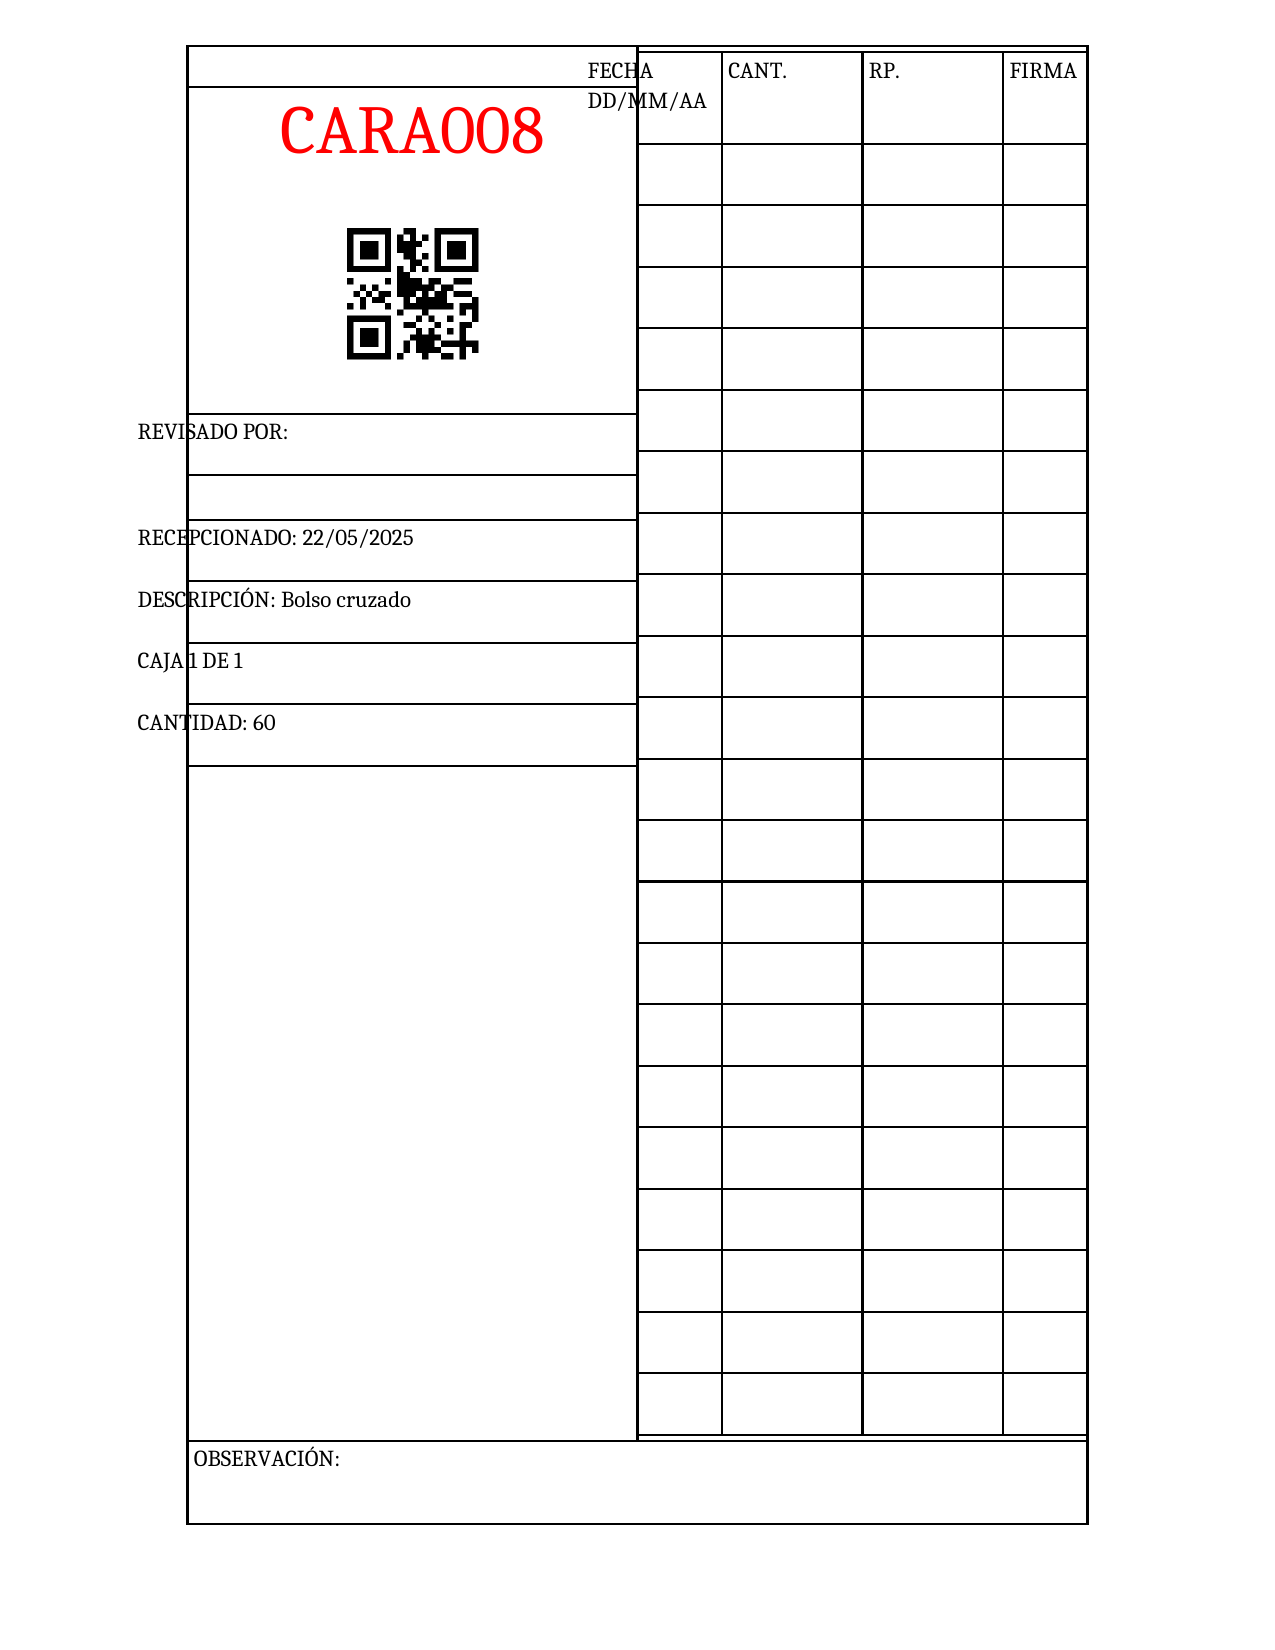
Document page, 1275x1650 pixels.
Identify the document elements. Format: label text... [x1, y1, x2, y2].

table_header [1004, 575, 1086, 635]
table_header [1004, 53, 1086, 143]
table_header [864, 1374, 1002, 1434]
table_header [639, 47, 1086, 51]
table_header [864, 145, 1002, 204]
table_header [1004, 821, 1086, 880]
table_header [864, 53, 1002, 143]
table_header [639, 1005, 721, 1065]
table_header [864, 760, 1002, 819]
table_header [864, 883, 1002, 942]
table_header [723, 268, 861, 327]
table_header [639, 1313, 721, 1372]
table_header [1004, 944, 1086, 1003]
table_header [639, 698, 721, 758]
table_header [723, 145, 861, 204]
table_header [1004, 391, 1086, 450]
table_header [864, 268, 1002, 327]
table_header [639, 1190, 721, 1249]
table_header [189, 705, 636, 765]
table_header [723, 391, 861, 450]
table_header [639, 1128, 721, 1188]
table_header [189, 521, 636, 580]
table_header [1004, 514, 1086, 573]
table_header [1004, 1067, 1086, 1126]
table_header [723, 637, 861, 696]
table_header [864, 944, 1002, 1003]
table_header [723, 452, 861, 512]
table_header [864, 1128, 1002, 1188]
table_header [723, 575, 861, 635]
table_header [639, 637, 721, 696]
table_header [639, 391, 721, 450]
table_header [639, 53, 721, 143]
table_header [189, 476, 636, 519]
table_header [639, 760, 721, 819]
table_header [864, 329, 1002, 389]
table_header [1004, 206, 1086, 266]
table_header [864, 1251, 1002, 1311]
table_header [723, 1067, 861, 1126]
table_header [1004, 452, 1086, 512]
table_header [189, 88, 636, 413]
table_header [723, 1374, 861, 1434]
table_header [639, 206, 721, 266]
table_header [864, 821, 1002, 880]
table_header [723, 1313, 861, 1372]
table_header [723, 883, 861, 942]
table_header [723, 53, 861, 143]
table_header [723, 1005, 861, 1065]
table_header [864, 1005, 1002, 1065]
table_header [1004, 637, 1086, 696]
table_header [639, 883, 721, 942]
table_header [723, 514, 861, 573]
table_header [189, 47, 636, 86]
table_header [864, 1067, 1002, 1126]
table_header [1004, 698, 1086, 758]
table_header [639, 1251, 721, 1311]
table_header [189, 644, 636, 703]
table_header [723, 206, 861, 266]
table_header [1004, 1128, 1086, 1188]
table_header [1004, 1190, 1086, 1249]
table_header [864, 1313, 1002, 1372]
table_header [1004, 1251, 1086, 1311]
table_header [189, 582, 636, 642]
table_header [189, 767, 636, 1440]
table_header [864, 391, 1002, 450]
table_header [1004, 329, 1086, 389]
table_header [639, 514, 721, 573]
table_header [1004, 1374, 1086, 1434]
table_header [864, 206, 1002, 266]
table_header [1004, 760, 1086, 819]
table_header [1004, 145, 1086, 204]
table_header [1004, 1005, 1086, 1065]
table_header [639, 944, 721, 1003]
table_header [864, 637, 1002, 696]
table_header [723, 944, 861, 1003]
table_header [1004, 883, 1086, 942]
table_header [864, 1190, 1002, 1249]
table_header [723, 821, 861, 880]
table_header [723, 1128, 861, 1188]
table_header [723, 760, 861, 819]
table_header [189, 415, 636, 474]
table_header [639, 329, 721, 389]
table_header [639, 821, 721, 880]
table_header [639, 452, 721, 512]
table_header [639, 1374, 721, 1434]
table_header [1004, 1313, 1086, 1372]
table_header [639, 575, 721, 635]
table_header [723, 329, 861, 389]
table_header [639, 268, 721, 327]
table_header [639, 1436, 1086, 1440]
table_cell OBSERVACIÓN: [189, 1442, 1086, 1523]
table_header [639, 145, 721, 204]
table_header [1004, 268, 1086, 327]
table_header [723, 698, 861, 758]
table_header [864, 575, 1002, 635]
table_header [639, 1067, 721, 1126]
table_header [723, 1190, 861, 1249]
table_header [864, 452, 1002, 512]
picture [322, 203, 503, 384]
table_header [723, 1251, 861, 1311]
table_header [864, 698, 1002, 758]
table_header [864, 514, 1002, 573]
